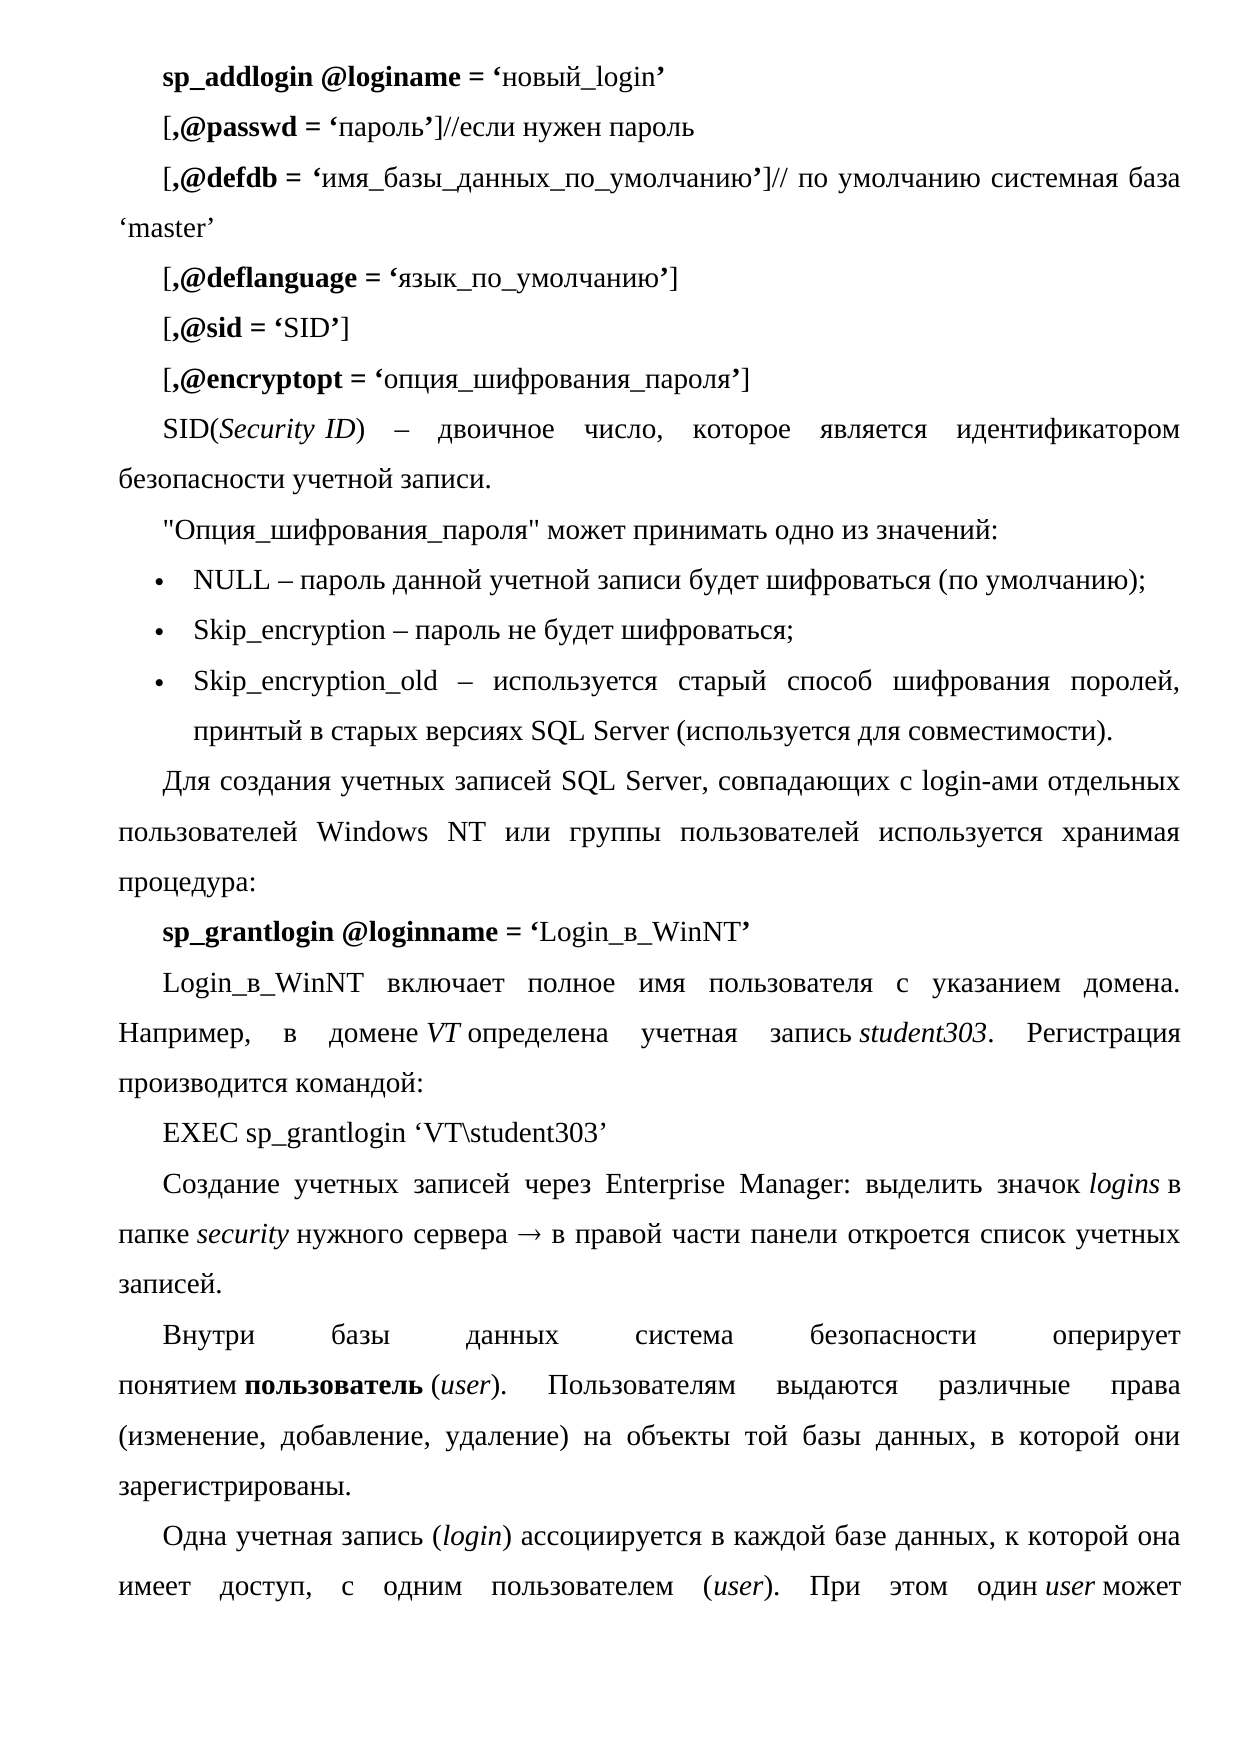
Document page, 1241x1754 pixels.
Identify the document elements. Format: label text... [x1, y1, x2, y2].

text Внутри базы данных система безопасности оперирует понятием пользователь (user). Пользователям выдаются различные права (изменение, добавление, удаление) на объекты той базы данных, в которой они зарегистрированы. [118, 1317, 1181, 1501]
text [,@deflanguage = ‘язык_по_умолчанию’] [118, 260, 1181, 294]
text [,@sid = ‘SID’] [118, 311, 1181, 344]
list Skip_encryption – пароль не будет шифроваться; [156, 612, 1181, 646]
text [,@defdb = ‘имя_базы_данных_по_умолчанию’]// по умолчанию системная база ‘master’ [118, 160, 1181, 243]
text Login_в_WinNT включает полное имя пользователя с указанием домена. Например, в домене VT определена учетная запись student303. Регистрация производится командой: [118, 965, 1181, 1099]
list Skip_encryption_old – используется старый способ шифрования поролей, принтый в старых версиях SQL Server (используется для совместимости). [156, 663, 1181, 747]
text "Опция_шифрования_пароля" может принимать одно из значений: [118, 512, 1181, 545]
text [118, 1518, 1181, 1602]
list NULL – пароль данной учетной записи будет шифроваться (по умолчанию); [156, 562, 1181, 596]
text EXEC sp_grantlogin ‘VT\student303’ [118, 1116, 1181, 1149]
text sp_addlogin @loginame = ‘новый_login’ [118, 59, 1181, 93]
text Для создания учетных записей SQL Server, совпадающих с login-ами отдельных пользователей Windows NT или группы пользователей используется хранимая процедура: [118, 763, 1181, 898]
text [,@passwd = ‘пароль’]//если нужен пароль [118, 109, 1181, 143]
text sp_grantlogin @loginname = ‘Login_в_WinNT’ [118, 914, 1181, 948]
text SID(Security ID) – двоичное число, которое является идентификатором безопасности учетной записи. [118, 411, 1181, 495]
text Создание учетных записей через Enterprise Manager: выделить значок logins в папке security нужного сервера в правой части панели откроется список учетных записей. [118, 1166, 1181, 1300]
text [,@encryptopt = ‘опция_шифрования_пароля’] [118, 361, 1181, 394]
